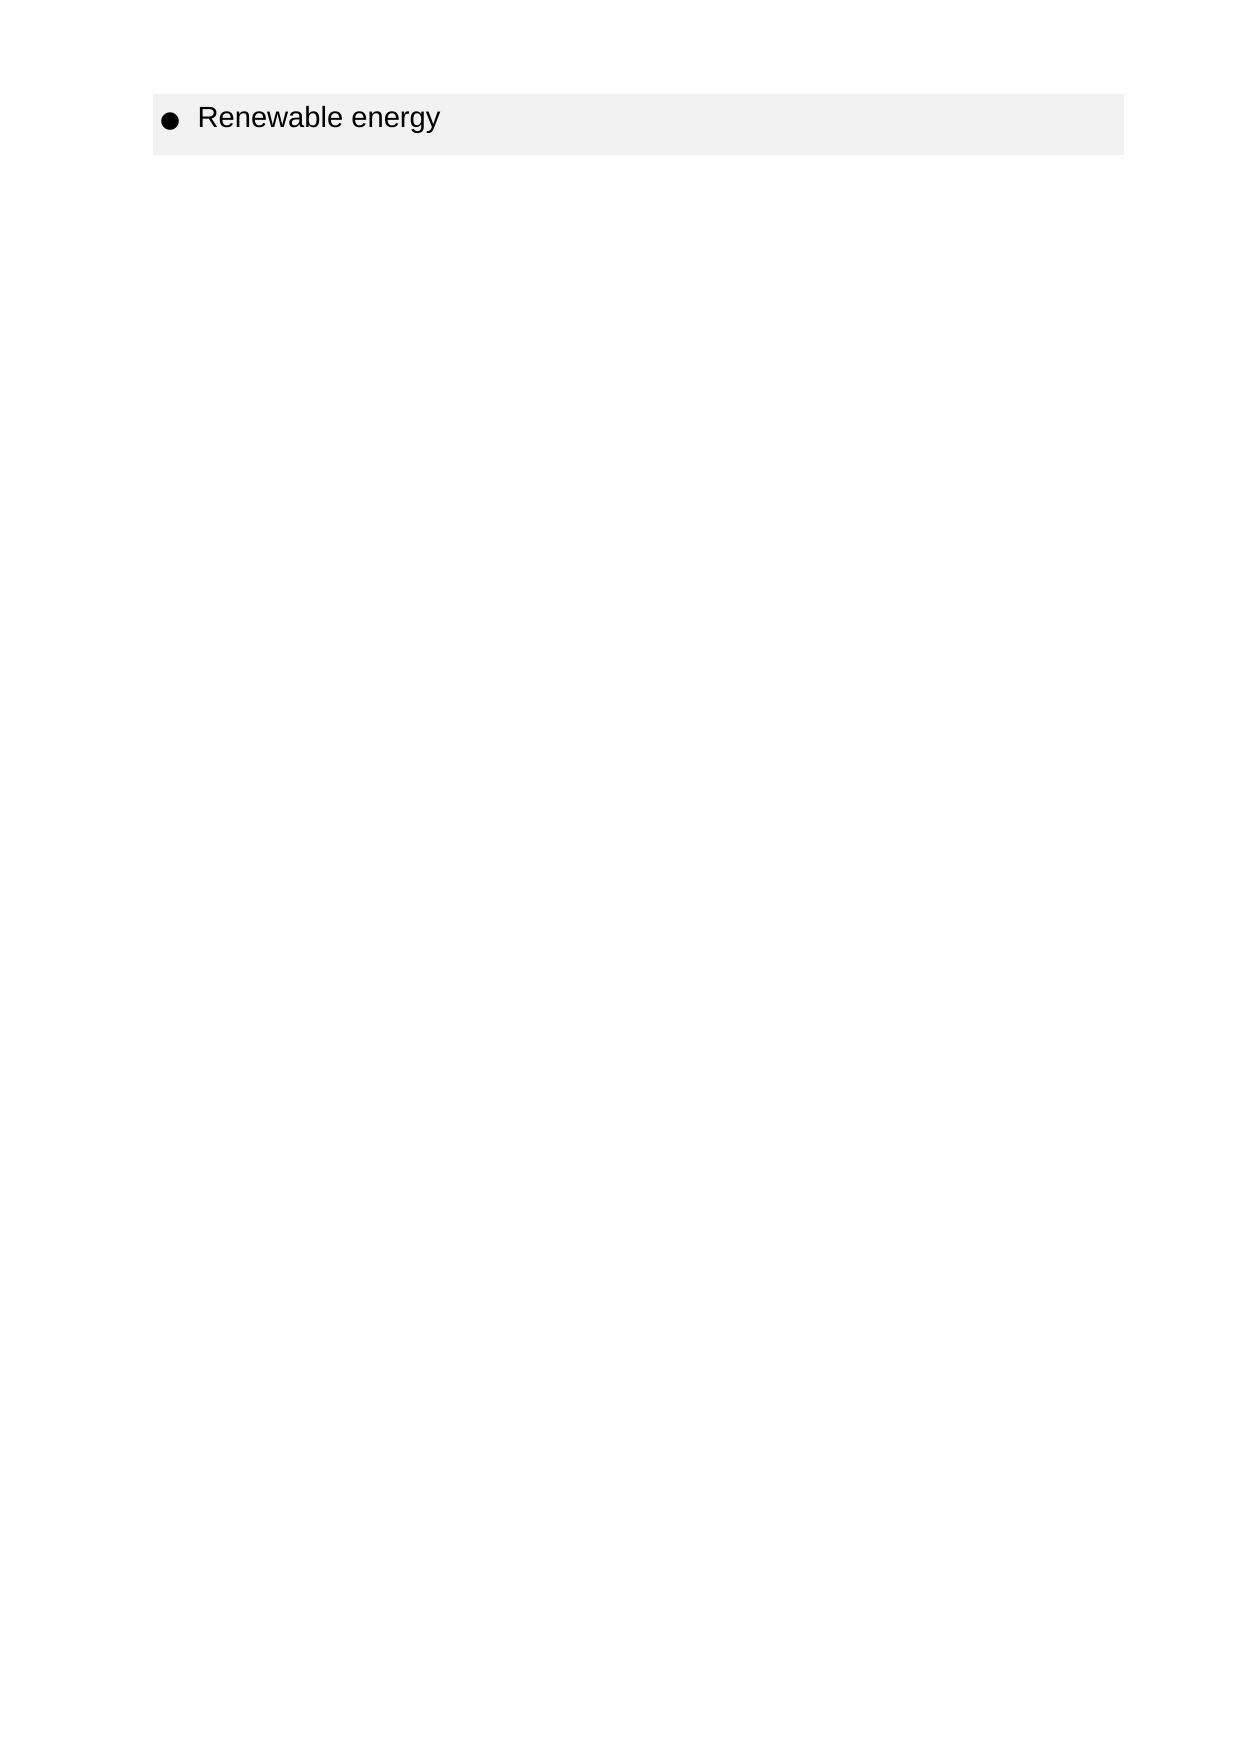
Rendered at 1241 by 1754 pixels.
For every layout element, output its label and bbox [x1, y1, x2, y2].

table_cell [153, 94, 1124, 155]
